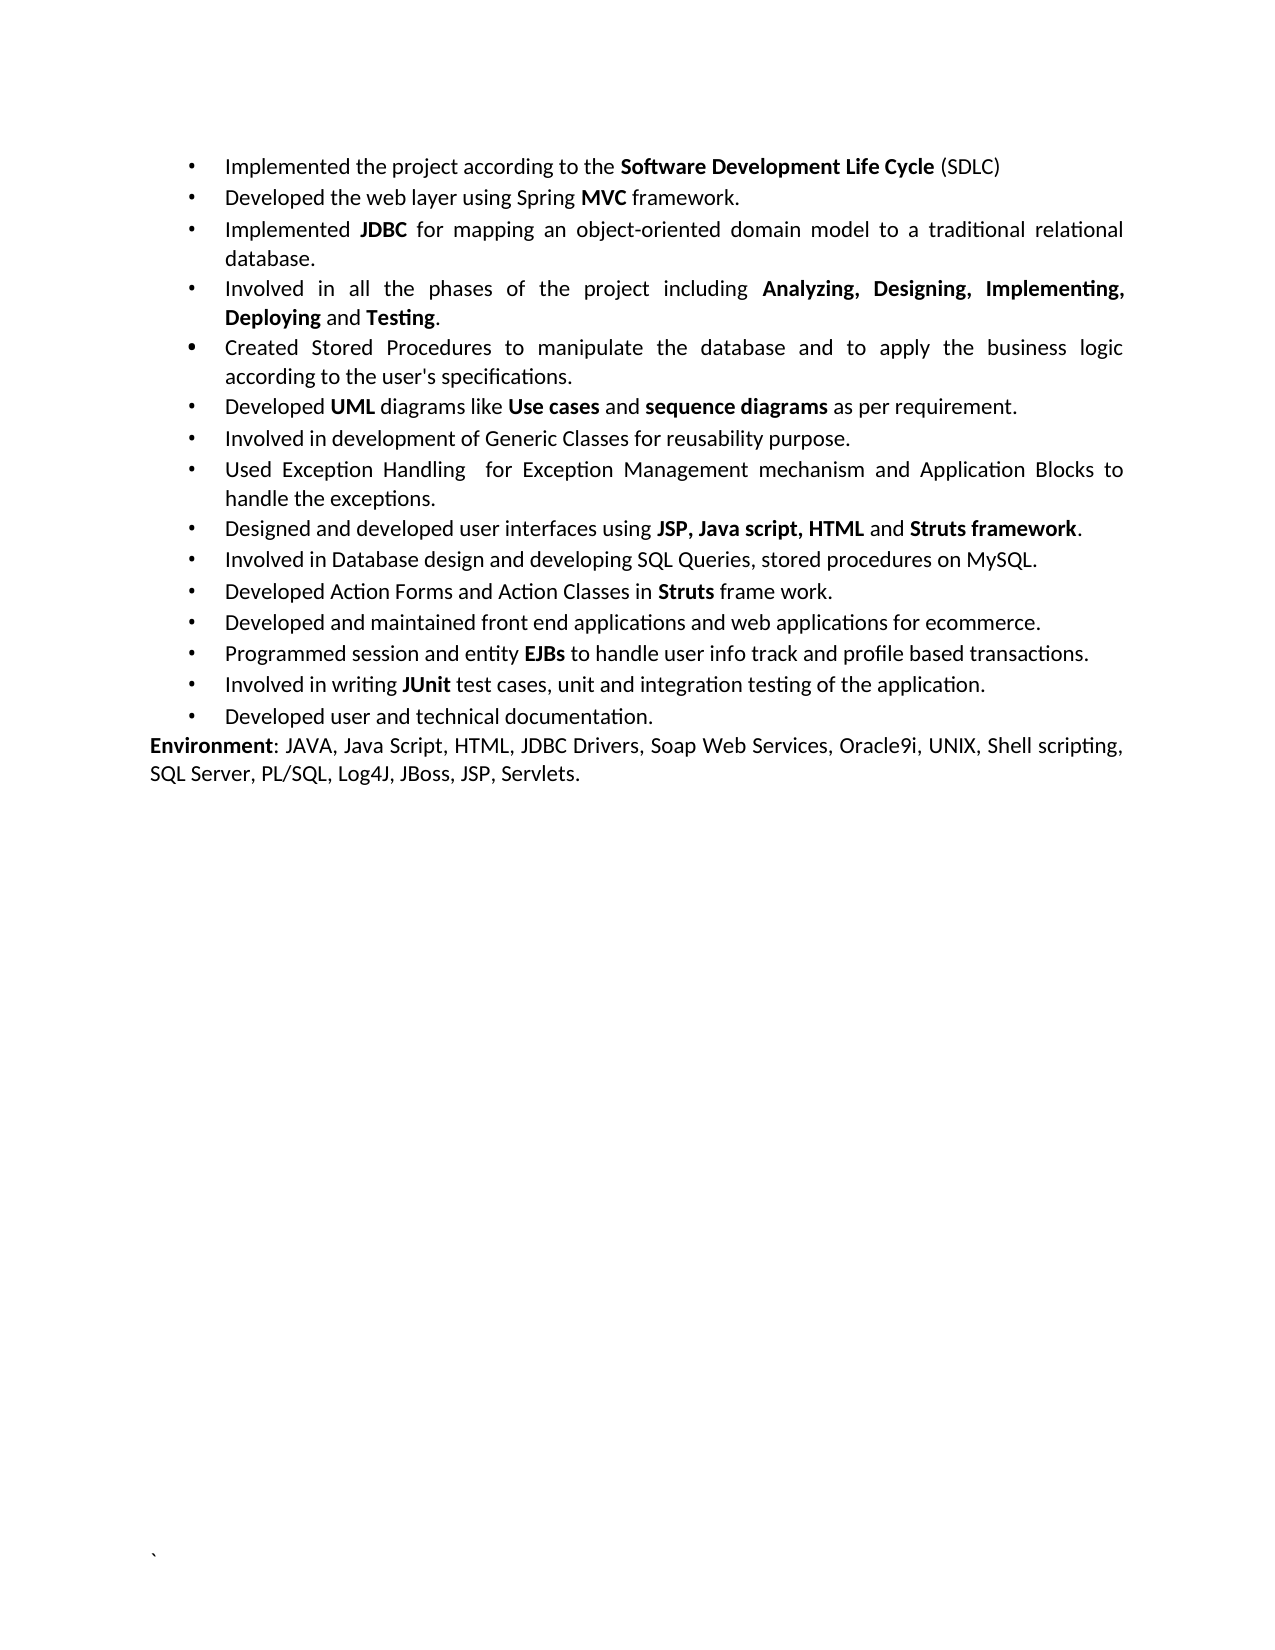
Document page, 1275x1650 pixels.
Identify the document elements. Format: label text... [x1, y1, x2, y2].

list Created Stored Procedures to manipulate the database and to apply the business logic according to the user's specifications. [187, 331, 1125, 390]
list Developed the web layer using Spring MVC framework. [187, 181, 1125, 212]
list Involved in Database design and developing SQL Queries, stored procedures on MySQL. [187, 543, 1125, 574]
list Involved in writing JUnit test cases, unit and integration testing of the application. [187, 668, 1125, 699]
list Developed Action Forms and Action Classes in Struts frame work. [187, 574, 1125, 606]
list Involved in all the phases of the project including Analyzing, Designing, Implementing, Deploying and Testing. [187, 272, 1125, 331]
list Programmed session and entity EJBs to handle user info track and profile based transactions. [187, 637, 1125, 668]
list Developed UML diagrams like Use cases and sequence diagrams as per requirement. [187, 390, 1125, 422]
list Implemented the project according to the Software Development Life Cycle (SDLC) [187, 150, 1125, 181]
list Developed user and technical documentation. [187, 699, 1125, 731]
list Designed and developed user interfaces using JSP, Java script, HTML and Struts framework. [187, 512, 1125, 543]
list Involved in development of Generic Classes for reusability purpose. [187, 422, 1125, 453]
list Developed and maintained front end applications and web applications for ecommerce. [187, 606, 1125, 637]
text Environment: JAVA, Java Script, HTML, JDBC Drivers, Soap Web Services, Oracle9i, UNIX, Shell scripting, SQL Server, PL/SQL, Log4J, JBoss, JSP, Servlets. [150, 731, 1125, 787]
list Implemented JDBC for mapping an object-oriented domain model to a traditional relational database. [187, 212, 1125, 272]
list Used Exception Handling for Exception Management mechanism and Application Blocks to handle the exceptions. [187, 453, 1125, 512]
